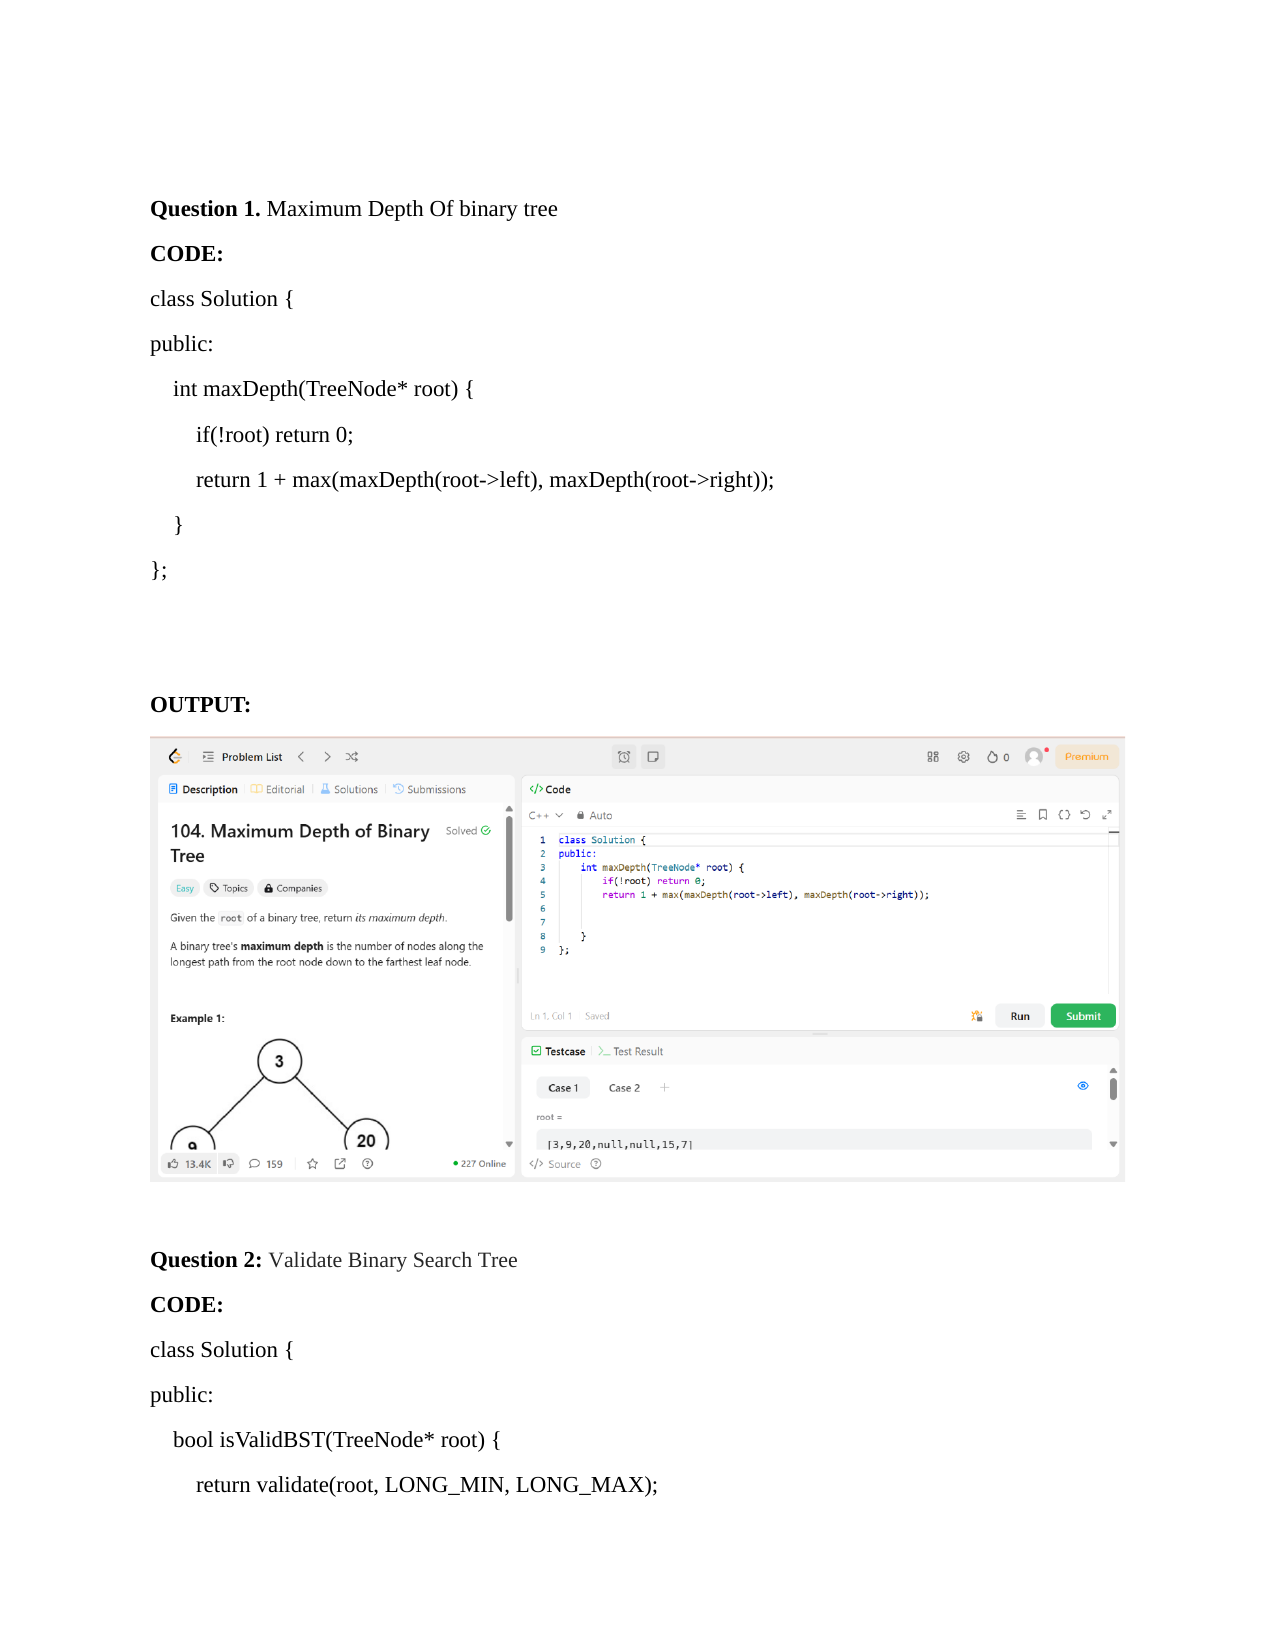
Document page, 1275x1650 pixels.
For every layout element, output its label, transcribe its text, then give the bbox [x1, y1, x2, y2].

text CODE: [150, 240, 1125, 267]
text int maxDepth(TreeNode* root) { [150, 376, 1125, 402]
text Question 2: Validate Binary Search Tree [150, 1246, 1125, 1272]
text public: [150, 1381, 1125, 1408]
text return validate(root, LONG_MIN, LONG_MAX); [150, 1472, 1125, 1498]
text return 1 + max(maxDepth(root->left), maxDepth(root->right)); [150, 466, 1125, 492]
text OUTPUT: [150, 691, 1125, 718]
text Question 1. Maximum Depth Of binary tree [150, 195, 1125, 221]
picture [150, 736, 1125, 1182]
text } [150, 511, 1125, 537]
text if(!root) return 0; [150, 421, 1125, 447]
text class Solution { [150, 285, 1125, 312]
text }; [150, 556, 1125, 582]
text CODE: [150, 1291, 1125, 1317]
text class Solution { [150, 1336, 1125, 1363]
text public: [150, 330, 1125, 357]
text bool isValidBST(TreeNode* root) { [150, 1426, 1125, 1453]
